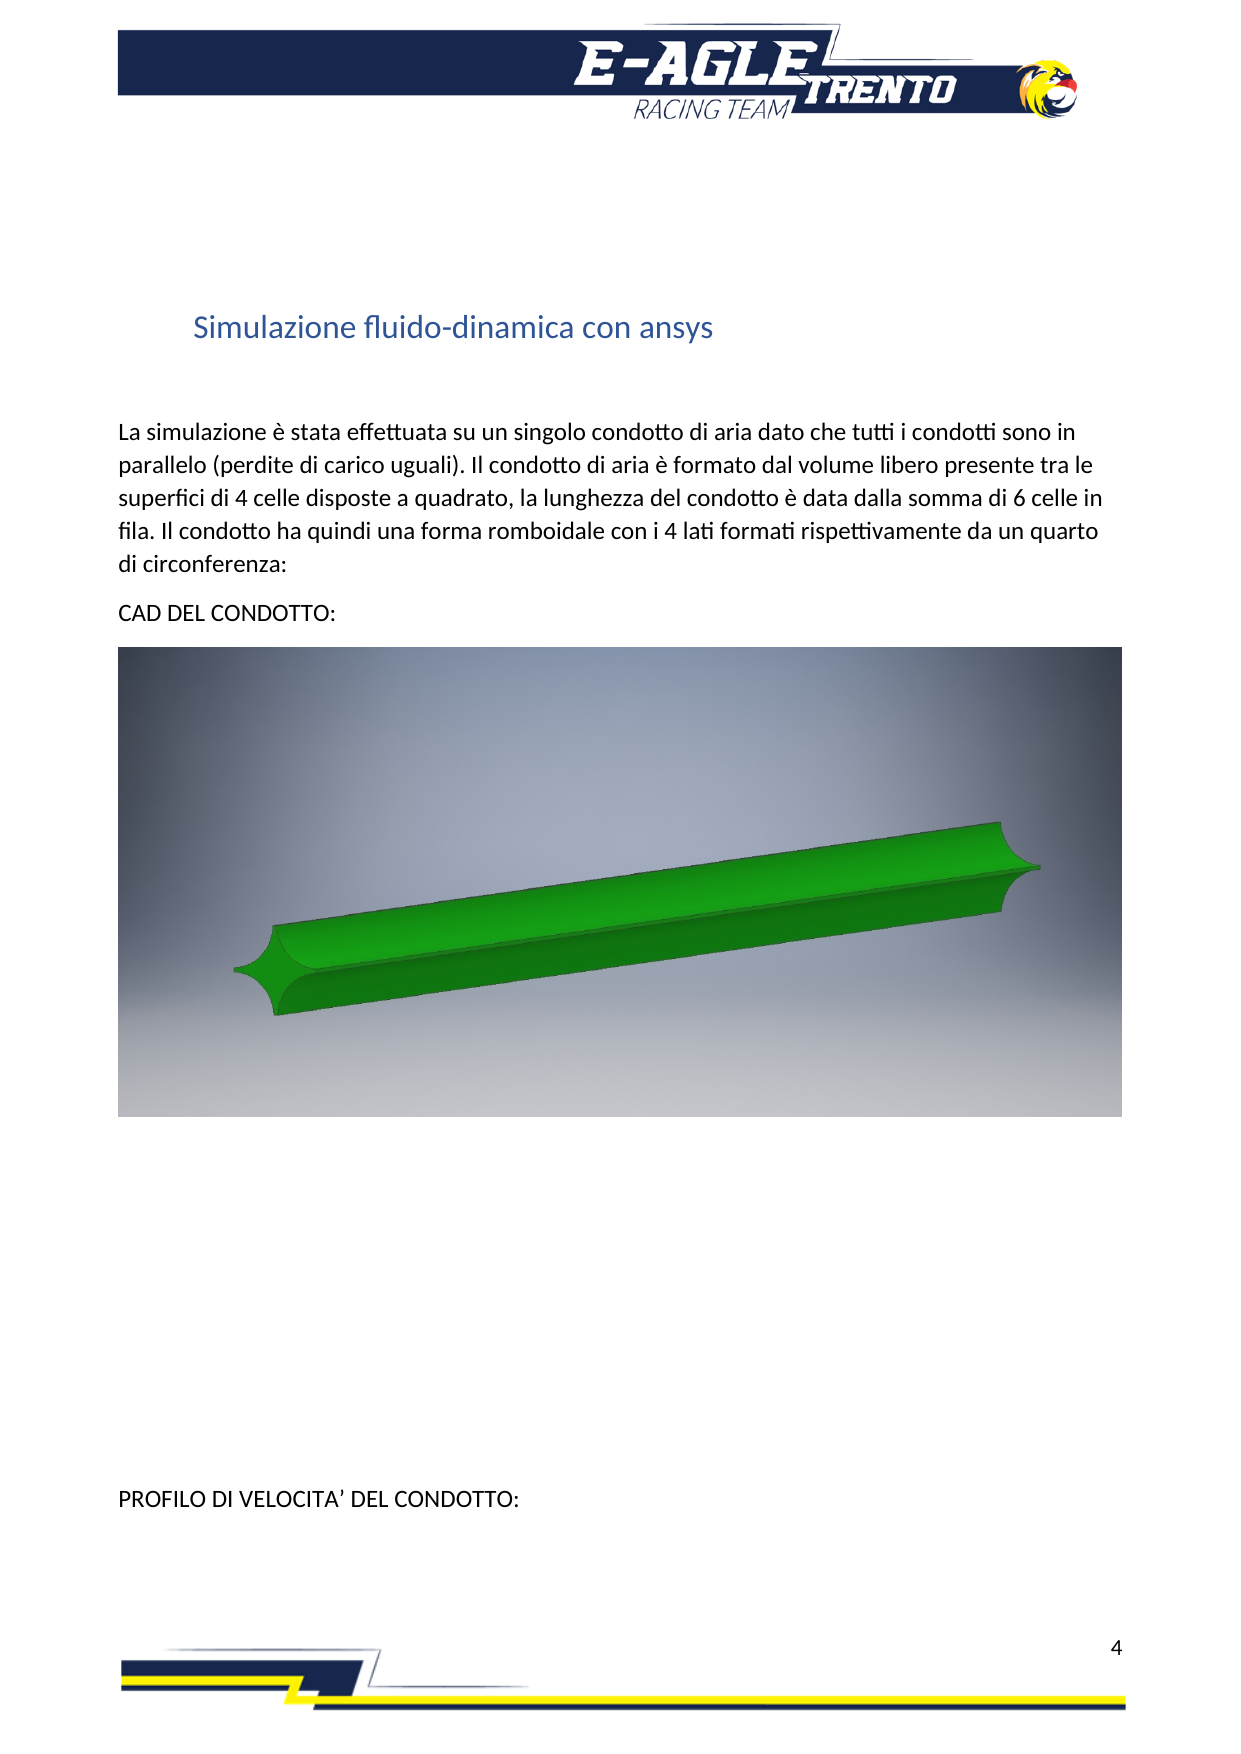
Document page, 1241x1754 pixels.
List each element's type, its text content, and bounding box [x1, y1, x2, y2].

subtitle Simulazione fluido-dinamica con ansys [118, 306, 1122, 347]
picture [121, 1636, 1126, 1741]
picture [118, 647, 1122, 1117]
picture [117, 16, 1123, 138]
text PROFILO DI VELOCITA’ DEL CONDOTTO: [118, 1483, 1122, 1513]
text La simulazione è stata effettuata su un singolo condotto di aria dato che tutti i condotti sono in parallelo (perdite di carico uguali). Il condotto di aria è formato dal volume libero presente tra le superfici di 4 celle disposte a quadrato, la lunghezza del condotto è data dalla somma di 6 celle in fila. Il condotto ha quindi una forma romboidale con i 4 lati formati rispettivamente da un quarto di circonferenza: [118, 416, 1122, 578]
text CAD DEL CONDOTTO: [118, 597, 1122, 628]
